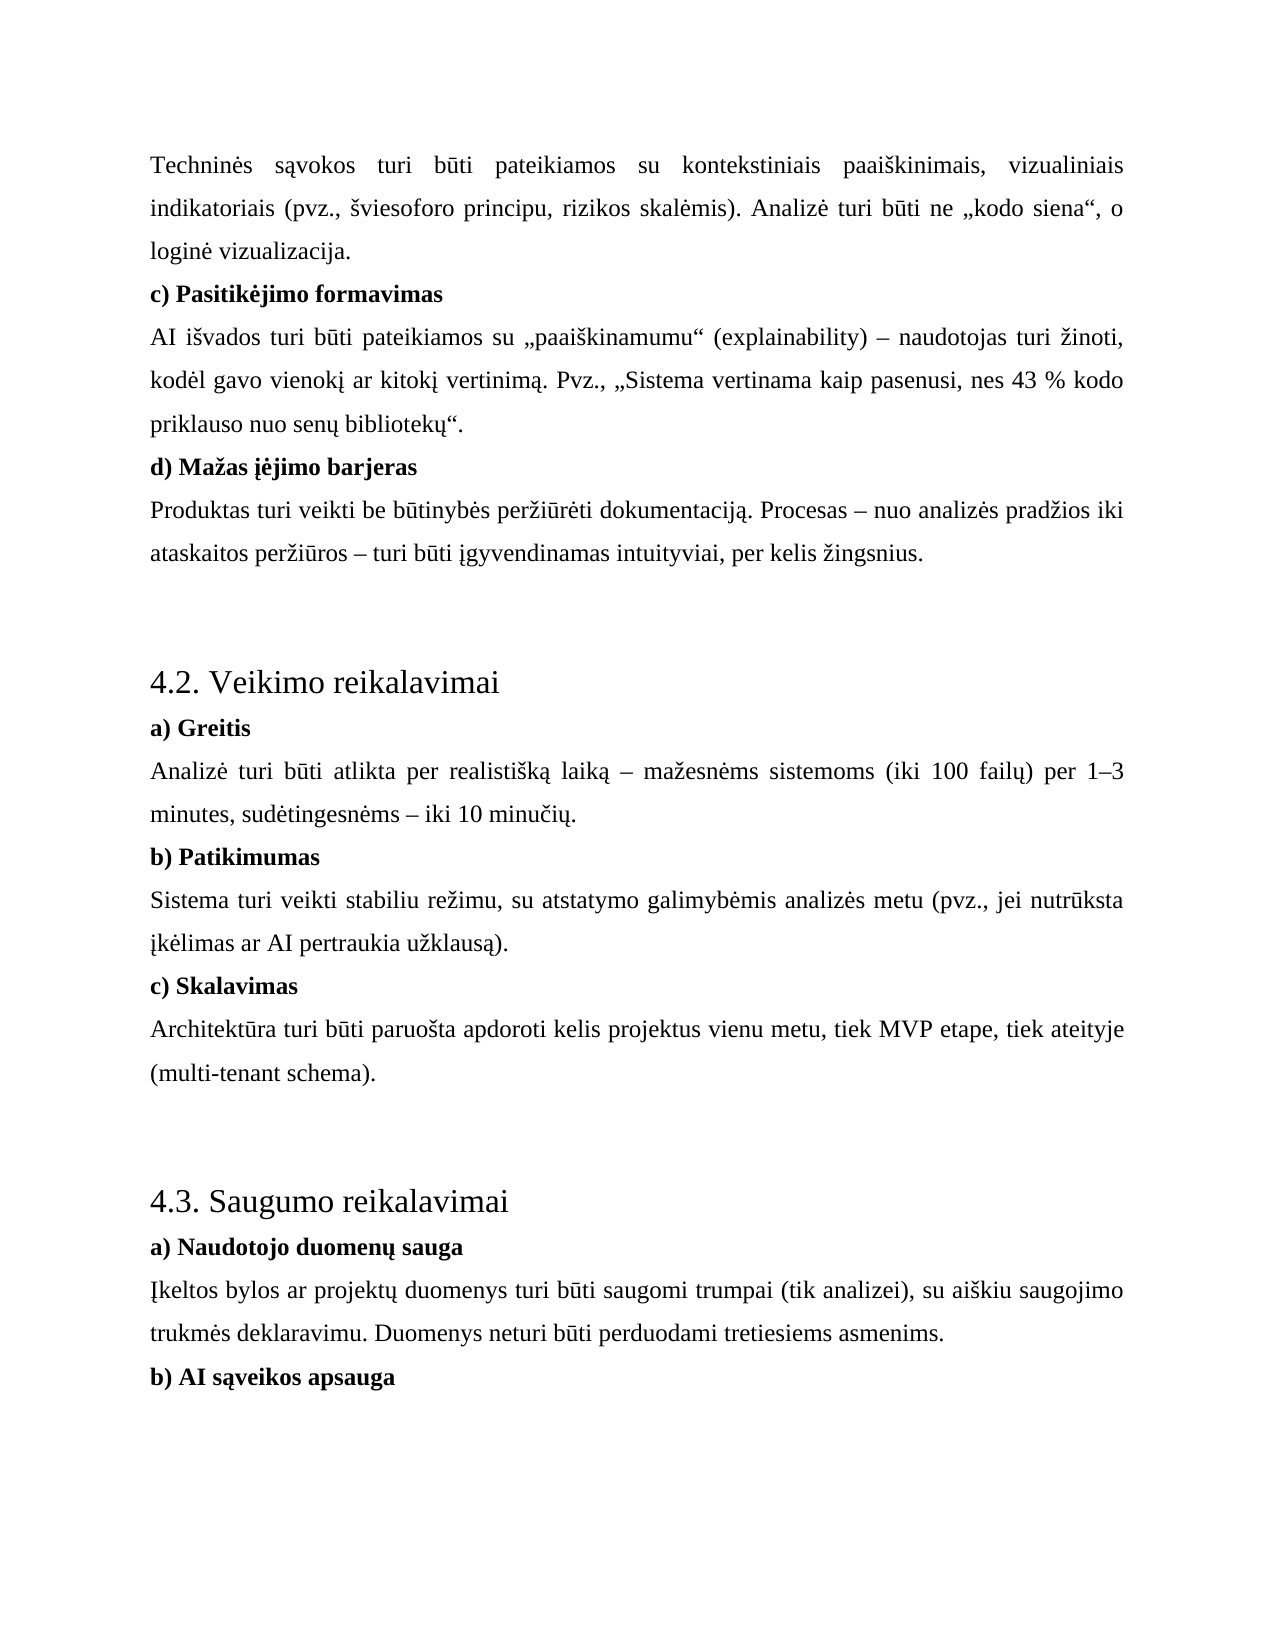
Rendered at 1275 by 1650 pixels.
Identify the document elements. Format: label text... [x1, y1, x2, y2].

text c) Pasitikėjimo formavimas [150, 279, 1125, 308]
text Techninės sąvokos turi būti pateikiamos su kontekstiniais paaiškinimais, vizualiniais indikatoriais (pvz., šviesoforo principu, rizikos skalėmis). Analizė turi būti ne „kodo siena“, o loginė vizualizacija. [150, 150, 1125, 265]
subtitle 4.2. Veikimo reikalavimai [150, 662, 1125, 700]
text a) Naudotojo duomenų sauga [150, 1232, 1125, 1261]
text Architektūra turi būti paruošta apdoroti kelis projektus vienu metu, tiek MVP etape, tiek ateityje (multi-tenant schema). [150, 1014, 1125, 1086]
text d) Mažas įėjimo barjeras [150, 452, 1125, 481]
text Sistema turi veikti stabiliu režimu, su atstatymo galimybėmis analizės metu (pvz., jei nutrūksta įkėlimas ar AI pertraukia užklausą). [150, 885, 1125, 957]
text Įkeltos bylos ar projektų duomenys turi būti saugomi trumpai (tik analizei), su aiškiu saugojimo trukmės deklaravimu. Duomenys neturi būti perduodami tretiesiems asmenims. [150, 1275, 1125, 1347]
text b) Patikimumas [150, 842, 1125, 871]
text b) AI sąveikos apsauga [150, 1362, 1125, 1390]
text a) Greitis [150, 713, 1125, 741]
subtitle 4.3. Saugumo reikalavimai [150, 1181, 1125, 1220]
text Produktas turi veikti be būtinybės peržiūrėti dokumentaciją. Procesas – nuo analizės pradžios iki ataskaitos peržiūros – turi būti įgyvendinamas intuityviai, per kelis žingsnius. [150, 495, 1125, 567]
text Analizė turi būti atlikta per realistišką laiką – mažesnėms sistemoms (iki 100 failų) per 1–3 minutes, sudėtingesnėms – iki 10 minučių. [150, 756, 1125, 828]
text c) Skalavimas [150, 971, 1125, 1000]
text AI išvados turi būti pateikiamos su „paaiškinamumu“ (explainability) – naudotojas turi žinoti, kodėl gavo vienokį ar kitokį vertinimą. Pvz., „Sistema vertinama kaip pasenusi, nes 43 % kodo priklauso nuo senų bibliotekų“. [150, 322, 1125, 437]
